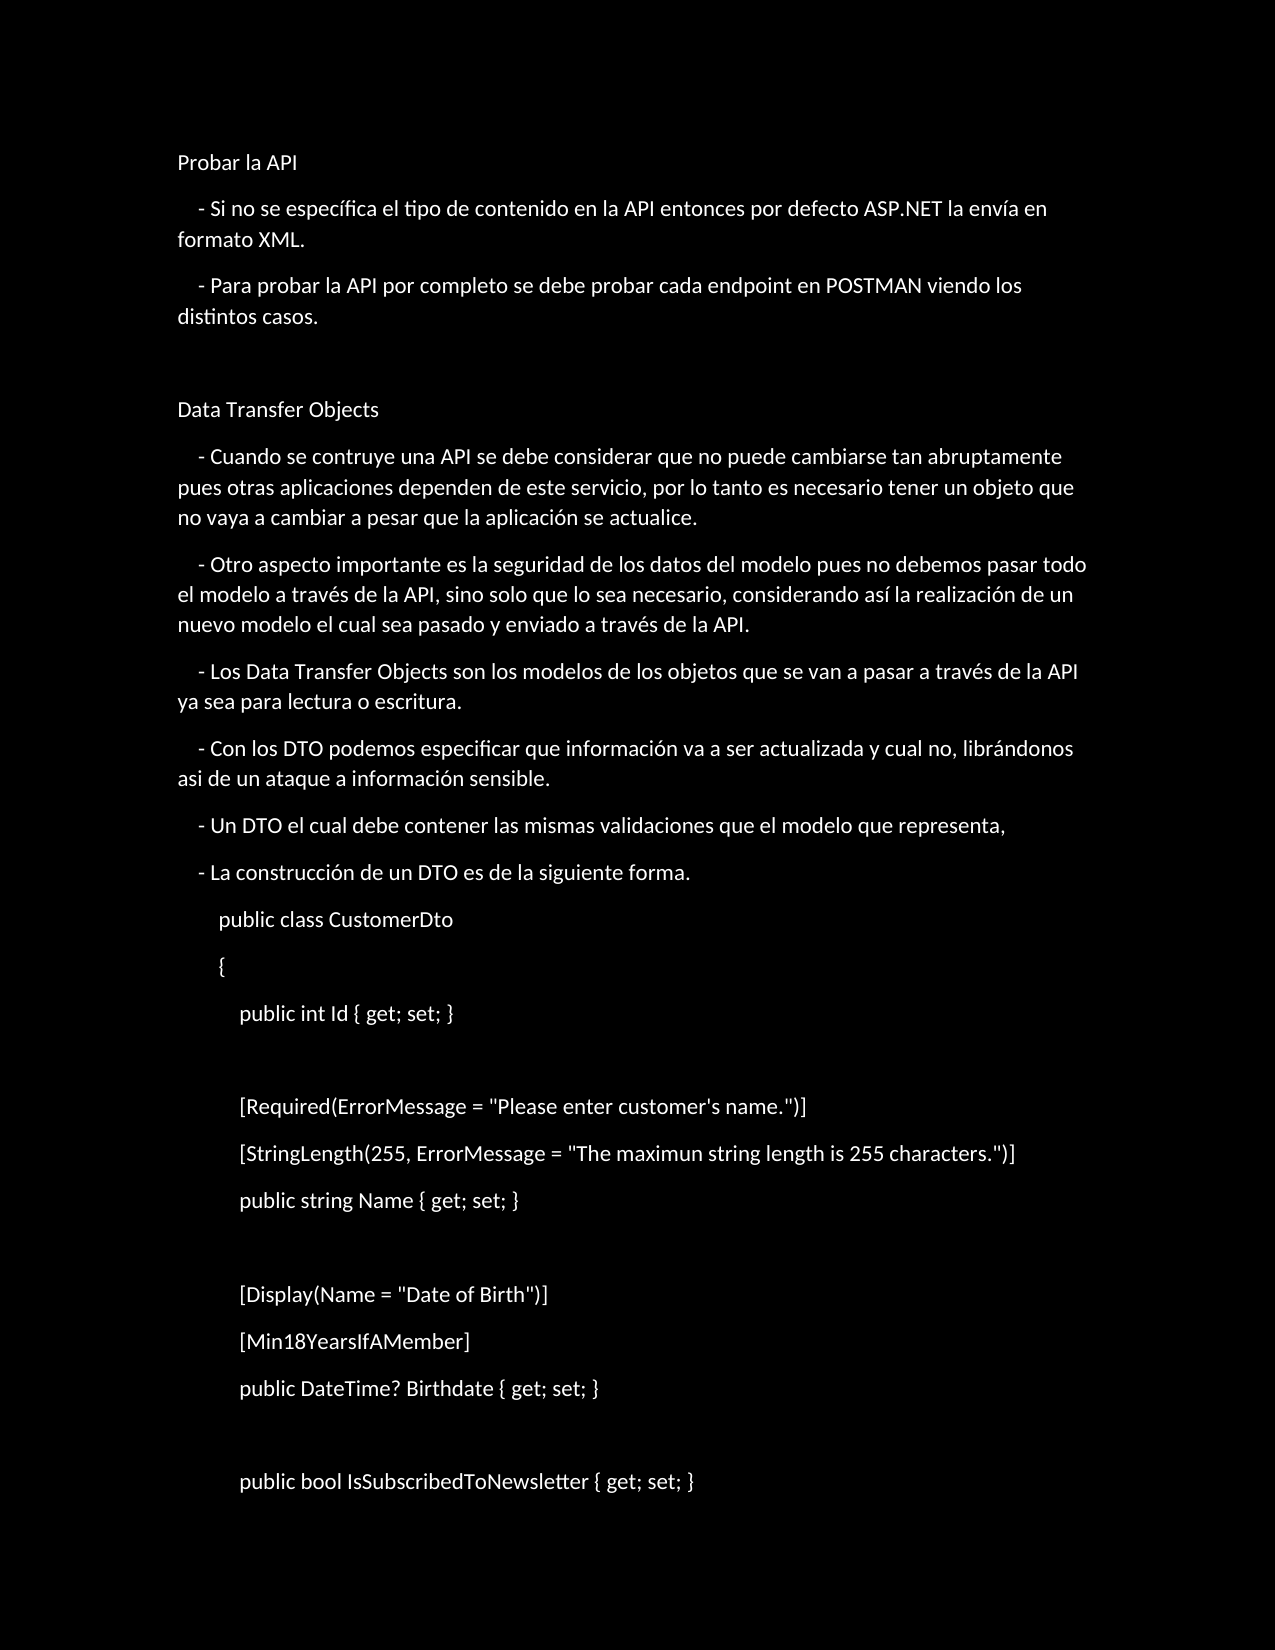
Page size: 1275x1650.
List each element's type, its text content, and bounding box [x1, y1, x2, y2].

text - Cuando se contruye una API se debe considerar que no puede cambiarse tan abruptamente pues otras aplicaciones dependen de este servicio, por lo tanto es necesario tener un objeto que no vaya a cambiar a pesar que la aplicación se actualice. [177, 442, 1098, 531]
text - Con los DTO podemos especificar que información va a ser actualizada y cual no, librándonos asi de un ataque a información sensible. [177, 734, 1098, 792]
text - Un DTO el cual debe contener las mismas validaciones que el modelo que representa, [177, 811, 1098, 839]
text { [177, 952, 1098, 980]
text [Required(ErrorMessage = "Please enter customer's name.")] [177, 1092, 1098, 1120]
text - Otro aspecto importante es la seguridad de los datos del modelo pues no debemos pasar todo el modelo a través de la API, sino solo que lo sea necesario, considerando así la realización de un nuevo modelo el cual sea pasado y enviado a través de la API. [177, 550, 1098, 638]
text public bool IsSubscribedToNewsletter { get; set; } [177, 1467, 1098, 1495]
text - Si no se específica el tipo de contenido en la API entonces por defecto ASP.NET la envía en formato XML. [177, 194, 1098, 253]
text - Para probar la API por completo se debe probar cada endpoint en POSTMAN viendo los distintos casos. [177, 272, 1098, 330]
text - Los Data Transfer Objects son los modelos de los objetos que se van a pasar a través de la API ya sea para lectura o escritura. [177, 657, 1098, 715]
text public DateTime? Birthdate { get; set; } [177, 1374, 1098, 1402]
text Data Transfer Objects [177, 396, 1098, 423]
text [StringLength(255, ErrorMessage = "The maximun string length is 255 characters.")] [177, 1139, 1098, 1167]
text [Display(Name = "Date of Birth")] [177, 1280, 1098, 1308]
text - La construcción de un DTO es de la siguiente forma. [177, 858, 1098, 886]
text public int Id { get; set; } [177, 999, 1098, 1027]
text public string Name { get; set; } [177, 1186, 1098, 1214]
text Probar la API [177, 148, 1098, 176]
text [Min18YearsIfAMember] [177, 1327, 1098, 1355]
text public class CustomerDto [177, 905, 1098, 933]
